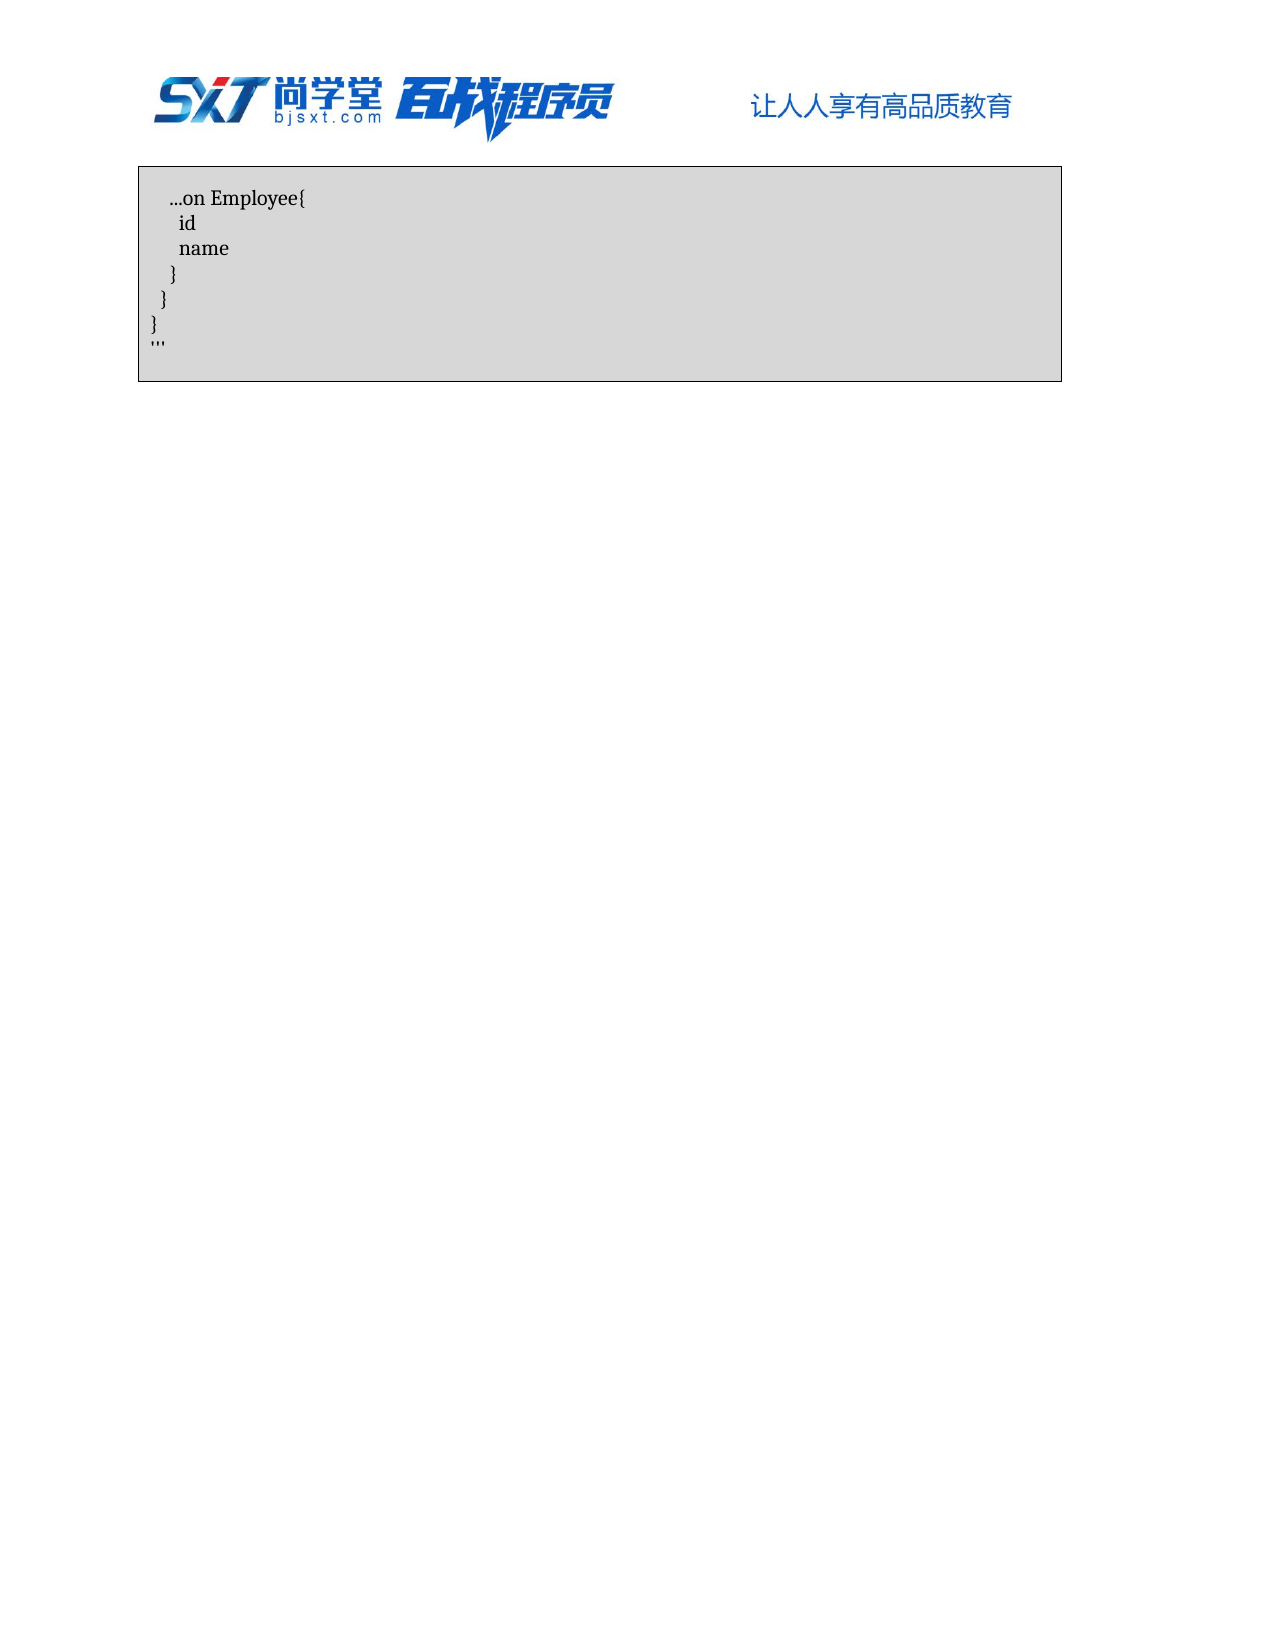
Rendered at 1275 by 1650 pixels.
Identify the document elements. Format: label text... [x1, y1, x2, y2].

picture [150, 77, 1016, 143]
